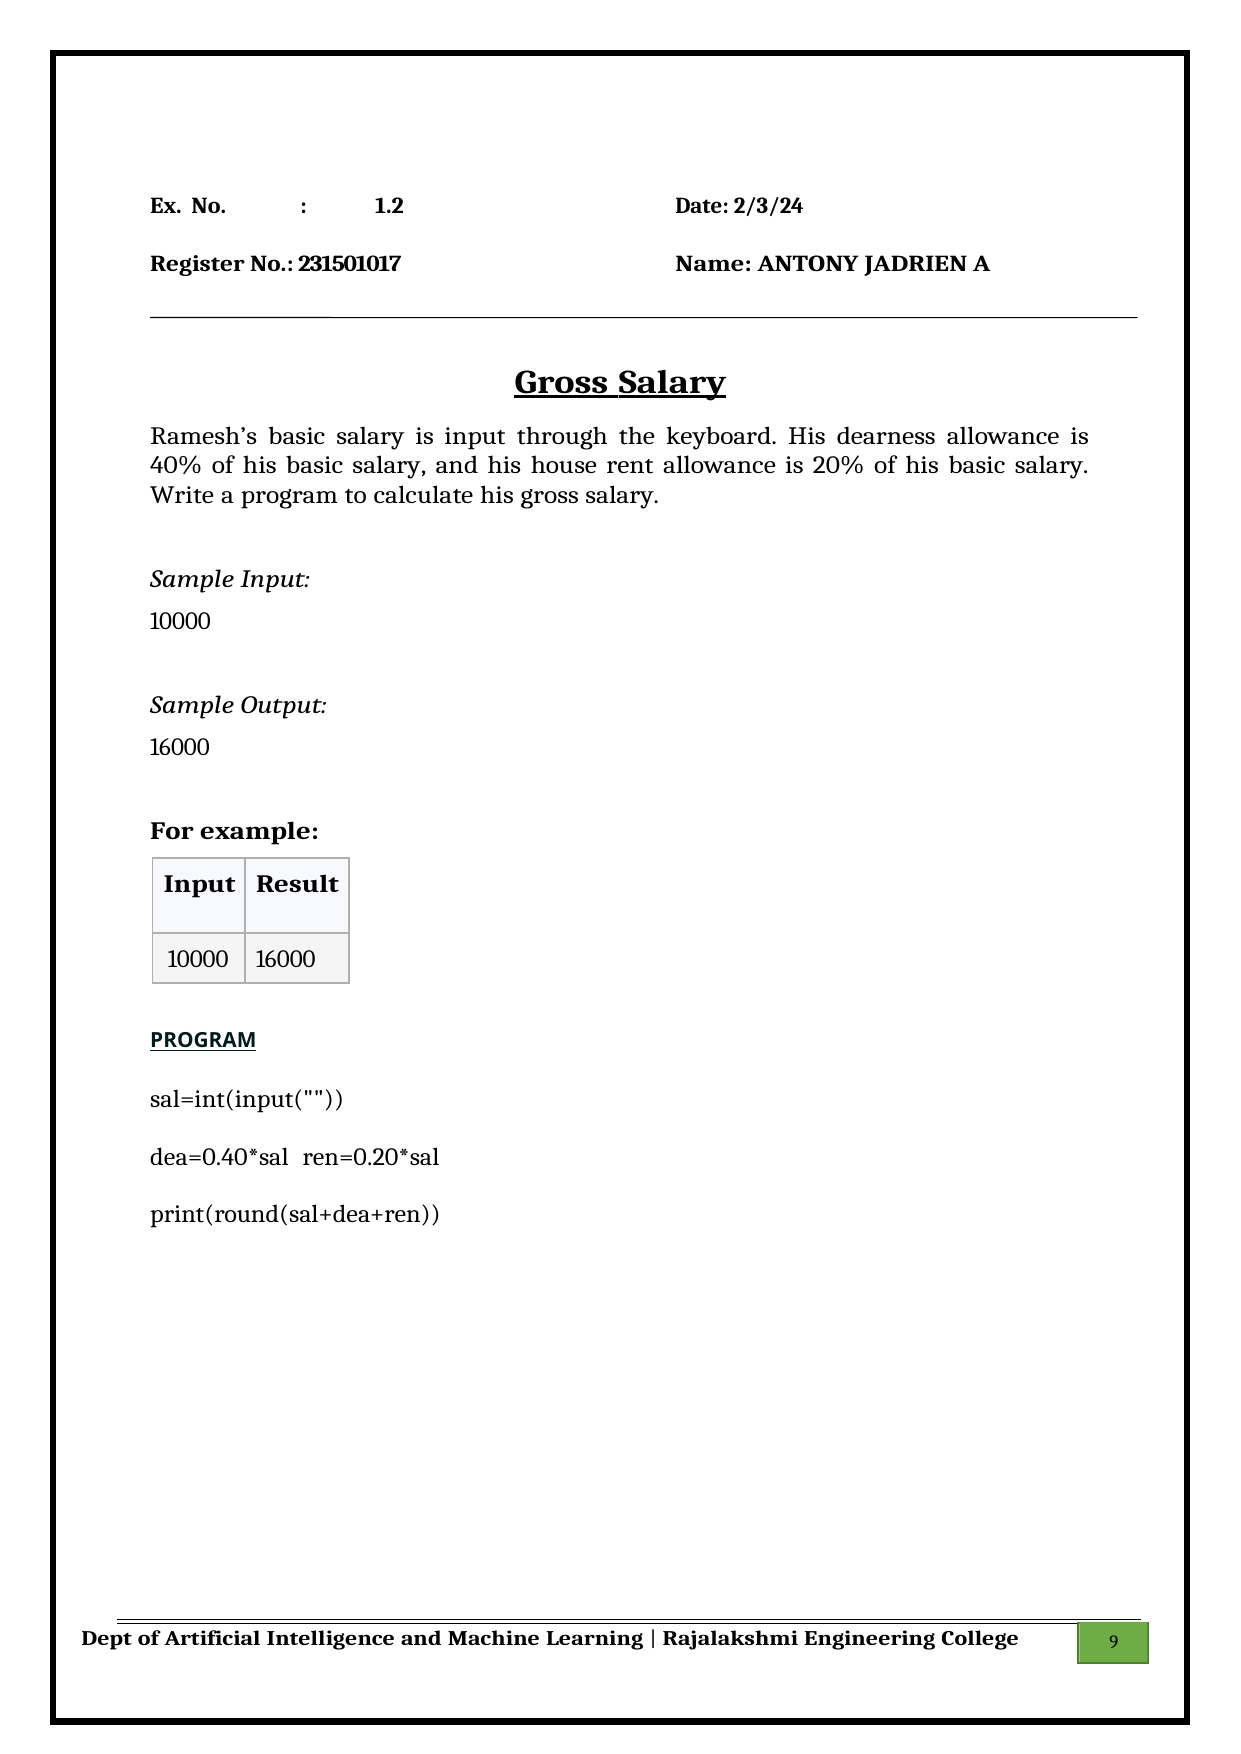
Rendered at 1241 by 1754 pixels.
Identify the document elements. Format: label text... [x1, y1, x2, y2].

text For example: [150, 817, 1138, 845]
text sal=int(input("")) dea=0.40*sal ren=0.20*sal print(round(sal+dea+ren)) [150, 1085, 453, 1229]
text Sample Input: [150, 564, 1138, 593]
text PROGRAM [150, 1026, 1138, 1054]
text Register No.: 231501017 Name: ANTONY JADRIEN A [150, 251, 1138, 277]
table_cell 16000 [246, 934, 348, 982]
table_cell 10000 [153, 934, 244, 982]
text Sample Output: [150, 691, 1138, 719]
subtitle Gross Salary [204, 363, 1036, 401]
text 16000 [150, 732, 1138, 761]
table_header Result [246, 859, 348, 932]
text Ex. No. : 1.2 Date: 2/3/24 [150, 193, 1138, 219]
text Ramesh’s basic salary is input through the keyboard. His dearness allowance is 40% of his basic salary, and his house rent allowance is 20% of his basic salary. Write a program to calculate his gross salary. [150, 422, 1090, 510]
text 10000 [150, 607, 1138, 635]
table_header Input [153, 859, 244, 932]
